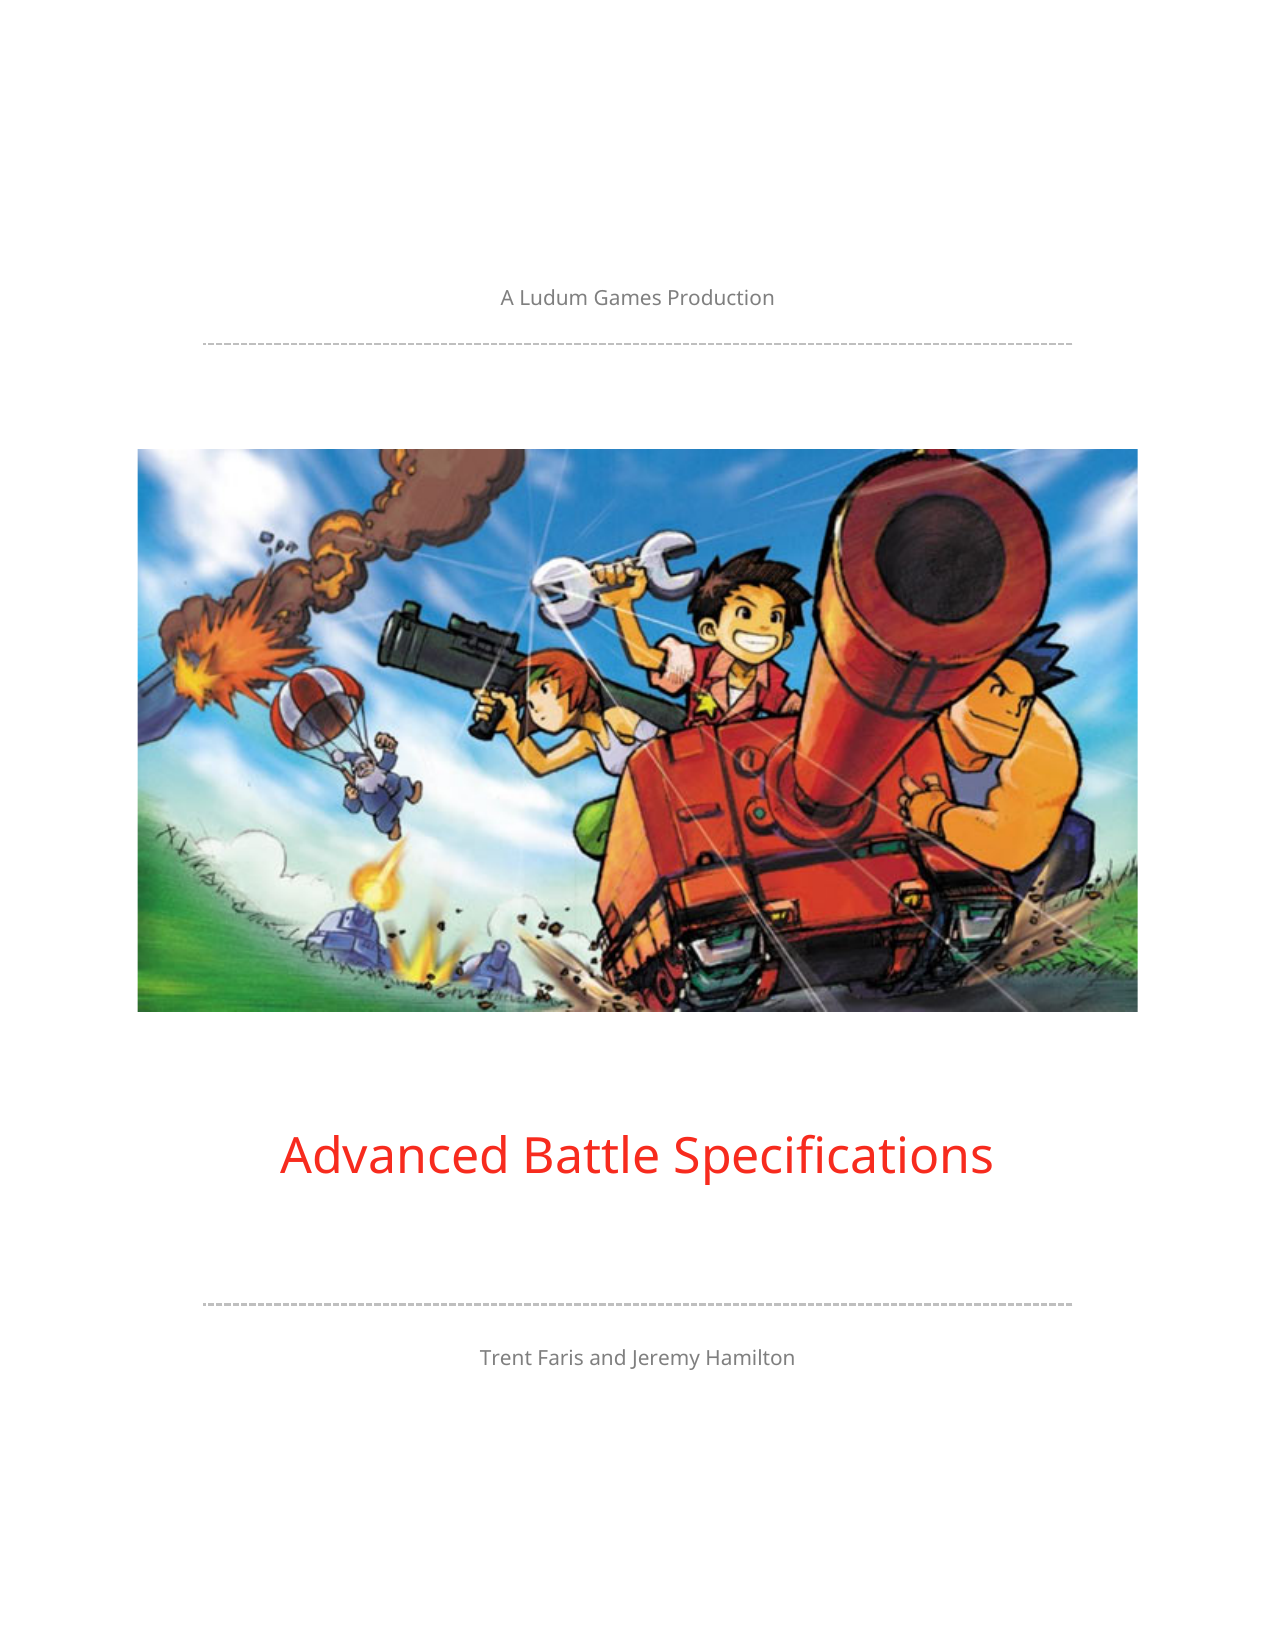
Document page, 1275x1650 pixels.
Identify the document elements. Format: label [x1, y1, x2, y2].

picture [137, 449, 1138, 1012]
